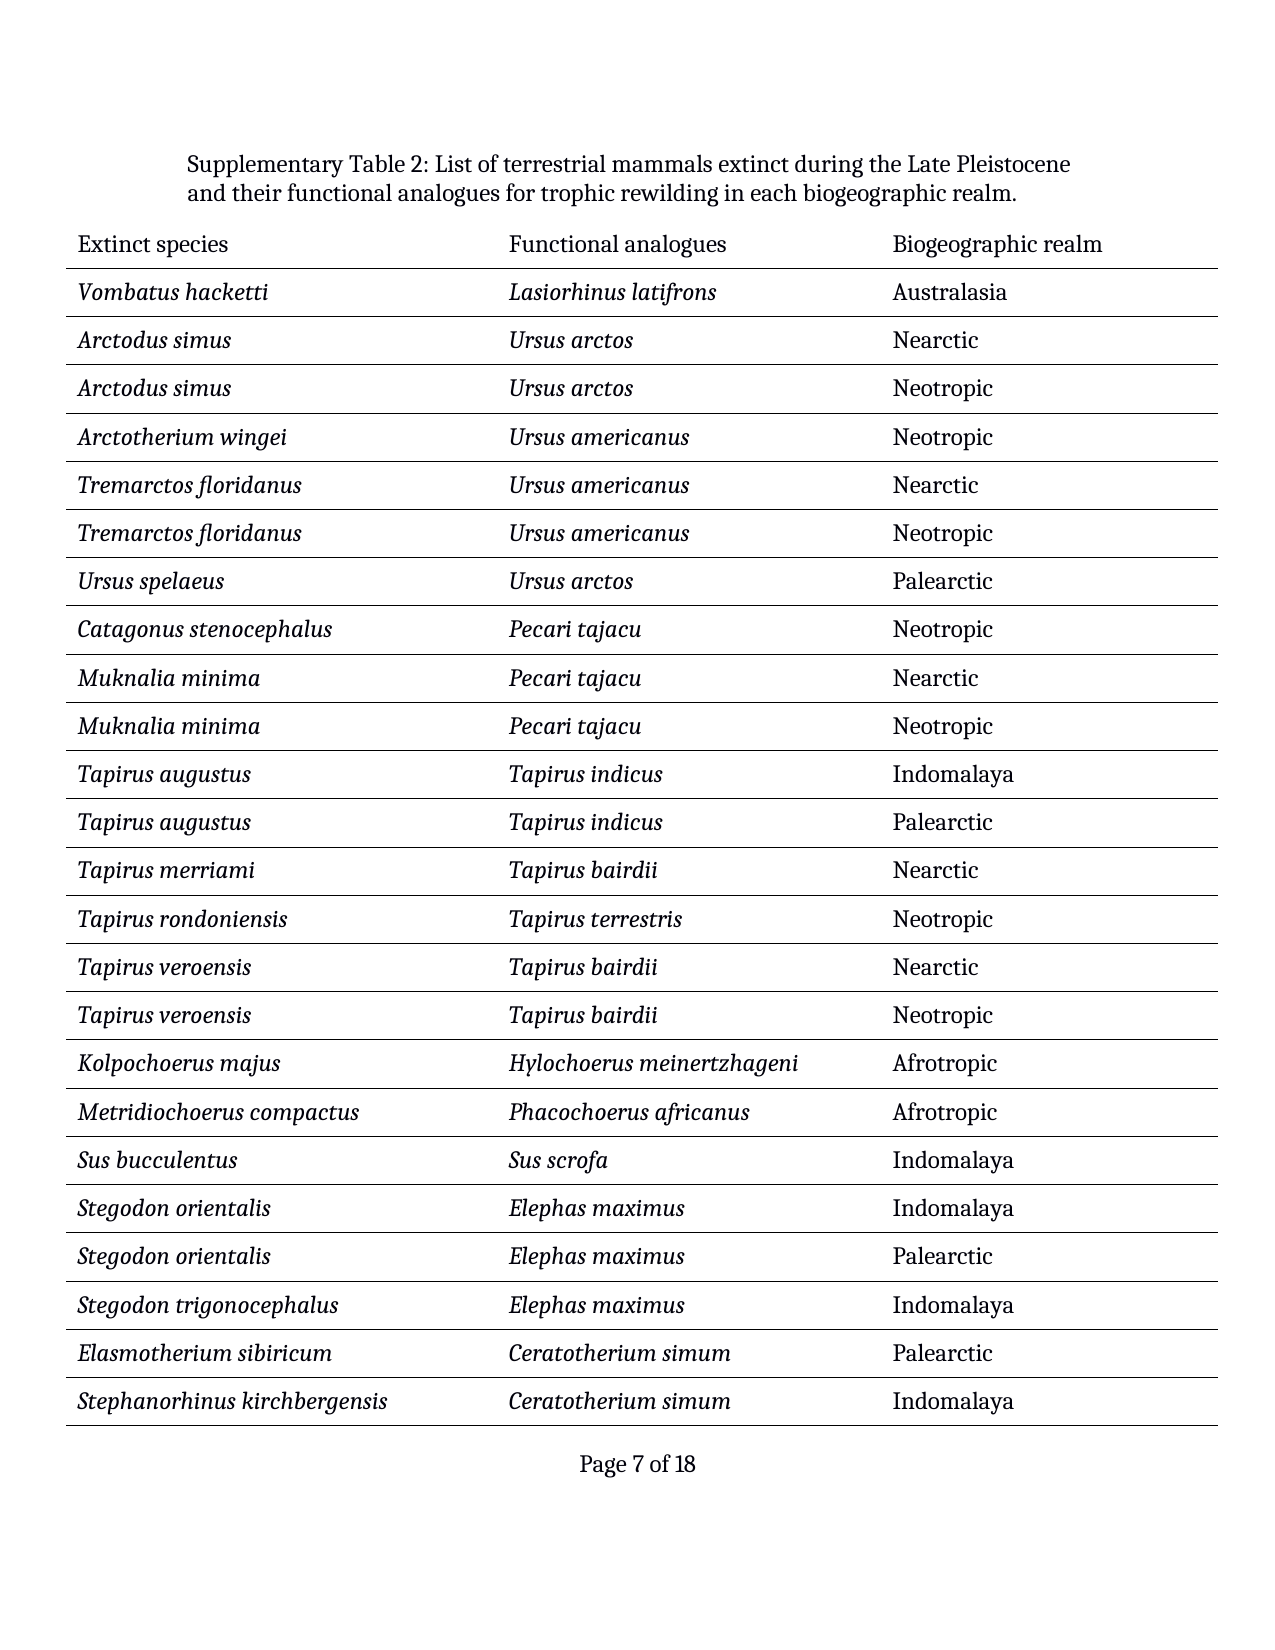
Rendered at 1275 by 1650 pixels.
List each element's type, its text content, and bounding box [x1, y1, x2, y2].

table_cell Afrotropic [881, 1089, 1218, 1136]
table_cell Ursus arctos [498, 558, 881, 605]
table_cell Elephas maximus [498, 1233, 881, 1281]
table_cell Stegodon orientalis [66, 1185, 497, 1232]
table_cell Ursus americanus [498, 414, 881, 461]
table_cell Lasiorhinus latifrons [498, 269, 881, 316]
table_cell Australasia [881, 269, 1218, 316]
table_cell Neotropic [881, 992, 1218, 1039]
table_cell Neotropic [881, 365, 1218, 412]
table_cell Nearctic [881, 944, 1218, 991]
table_cell Arctotherium wingei [66, 414, 497, 461]
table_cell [66, 1378, 497, 1425]
table_cell Nearctic [881, 655, 1218, 702]
table_cell Indomalaya [881, 1282, 1218, 1329]
table_cell Palearctic [881, 1330, 1218, 1377]
table_cell Nearctic [881, 848, 1218, 895]
table_cell Sus bucculentus [66, 1137, 497, 1184]
table_cell Palearctic [881, 799, 1218, 846]
table_cell Indomalaya [881, 1137, 1218, 1184]
table_cell Arctodus simus [66, 317, 497, 364]
table_cell Indomalaya [881, 1378, 1218, 1425]
table_cell Ursus americanus [498, 510, 881, 557]
table_cell Afrotropic [881, 1040, 1218, 1088]
table_cell Elephas maximus [498, 1282, 881, 1329]
table_cell Neotropic [881, 606, 1218, 653]
table_cell Nearctic [881, 317, 1218, 364]
table_cell Tapirus augustus [66, 799, 497, 846]
table_cell Neotropic [881, 703, 1218, 750]
table_cell Tapirus bairdii [498, 992, 881, 1039]
table_cell Palearctic [881, 558, 1218, 605]
table_header Functional analogues [498, 220, 881, 268]
table_cell Muknalia minima [66, 655, 497, 702]
table_cell Ceratotherium simum [498, 1378, 881, 1425]
table_cell Pecari tajacu [498, 703, 881, 750]
table_cell Tremarctos floridanus [66, 510, 497, 557]
table_cell Hylochoerus meinertzhageni [498, 1040, 881, 1088]
table_cell Tapirus bairdii [498, 848, 881, 895]
text Supplementary Table 2: List of terrestrial mammals extinct during the Late Pleistocene and their functional analogues for trophic rewilding in each biogeographic realm. [187, 150, 1087, 207]
table_cell Tapirus merriami [66, 848, 497, 895]
table_cell Tremarctos floridanus [66, 462, 497, 509]
table_cell Tapirus bairdii [498, 944, 881, 991]
table_cell Nearctic [881, 462, 1218, 509]
table_cell Muknalia minima [66, 703, 497, 750]
table_cell Ursus americanus [498, 462, 881, 509]
table_cell Tapirus indicus [498, 751, 881, 798]
table_cell Ursus spelaeus [66, 558, 497, 605]
table_header Biogeographic realm [881, 220, 1218, 268]
table_cell Tapirus terrestris [498, 896, 881, 943]
table_cell Neotropic [881, 414, 1218, 461]
table_cell Ursus arctos [498, 317, 881, 364]
table_cell Indomalaya [881, 1185, 1218, 1232]
table_cell Ursus arctos [498, 365, 881, 412]
table_cell Phacochoerus africanus [498, 1089, 881, 1136]
table_cell Indomalaya [881, 751, 1218, 798]
table_cell Elasmotherium sibiricum [66, 1330, 497, 1377]
table_cell Ceratotherium simum [498, 1330, 881, 1377]
table_cell Vombatus hacketti [66, 269, 497, 316]
table_cell Arctodus simus [66, 365, 497, 412]
table_cell Catagonus stenocephalus [66, 606, 497, 653]
table_cell Stegodon orientalis [66, 1233, 497, 1281]
table_cell Neotropic [881, 510, 1218, 557]
table_cell Pecari tajacu [498, 655, 881, 702]
table_cell Elephas maximus [498, 1185, 881, 1232]
table_cell Kolpochoerus majus [66, 1040, 497, 1088]
table_cell Sus scrofa [498, 1137, 881, 1184]
table_cell Pecari tajacu [498, 606, 881, 653]
table_cell Tapirus veroensis [66, 992, 497, 1039]
table_cell Tapirus indicus [498, 799, 881, 846]
table_cell Metridiochoerus compactus [66, 1089, 497, 1136]
table_cell Tapirus augustus [66, 751, 497, 798]
table_header Extinct species [66, 220, 497, 268]
table_cell Stegodon trigonocephalus [66, 1282, 497, 1329]
table_cell Tapirus rondoniensis [66, 896, 497, 943]
table_cell Tapirus veroensis [66, 944, 497, 991]
table_cell Palearctic [881, 1233, 1218, 1281]
table_cell Neotropic [881, 896, 1218, 943]
